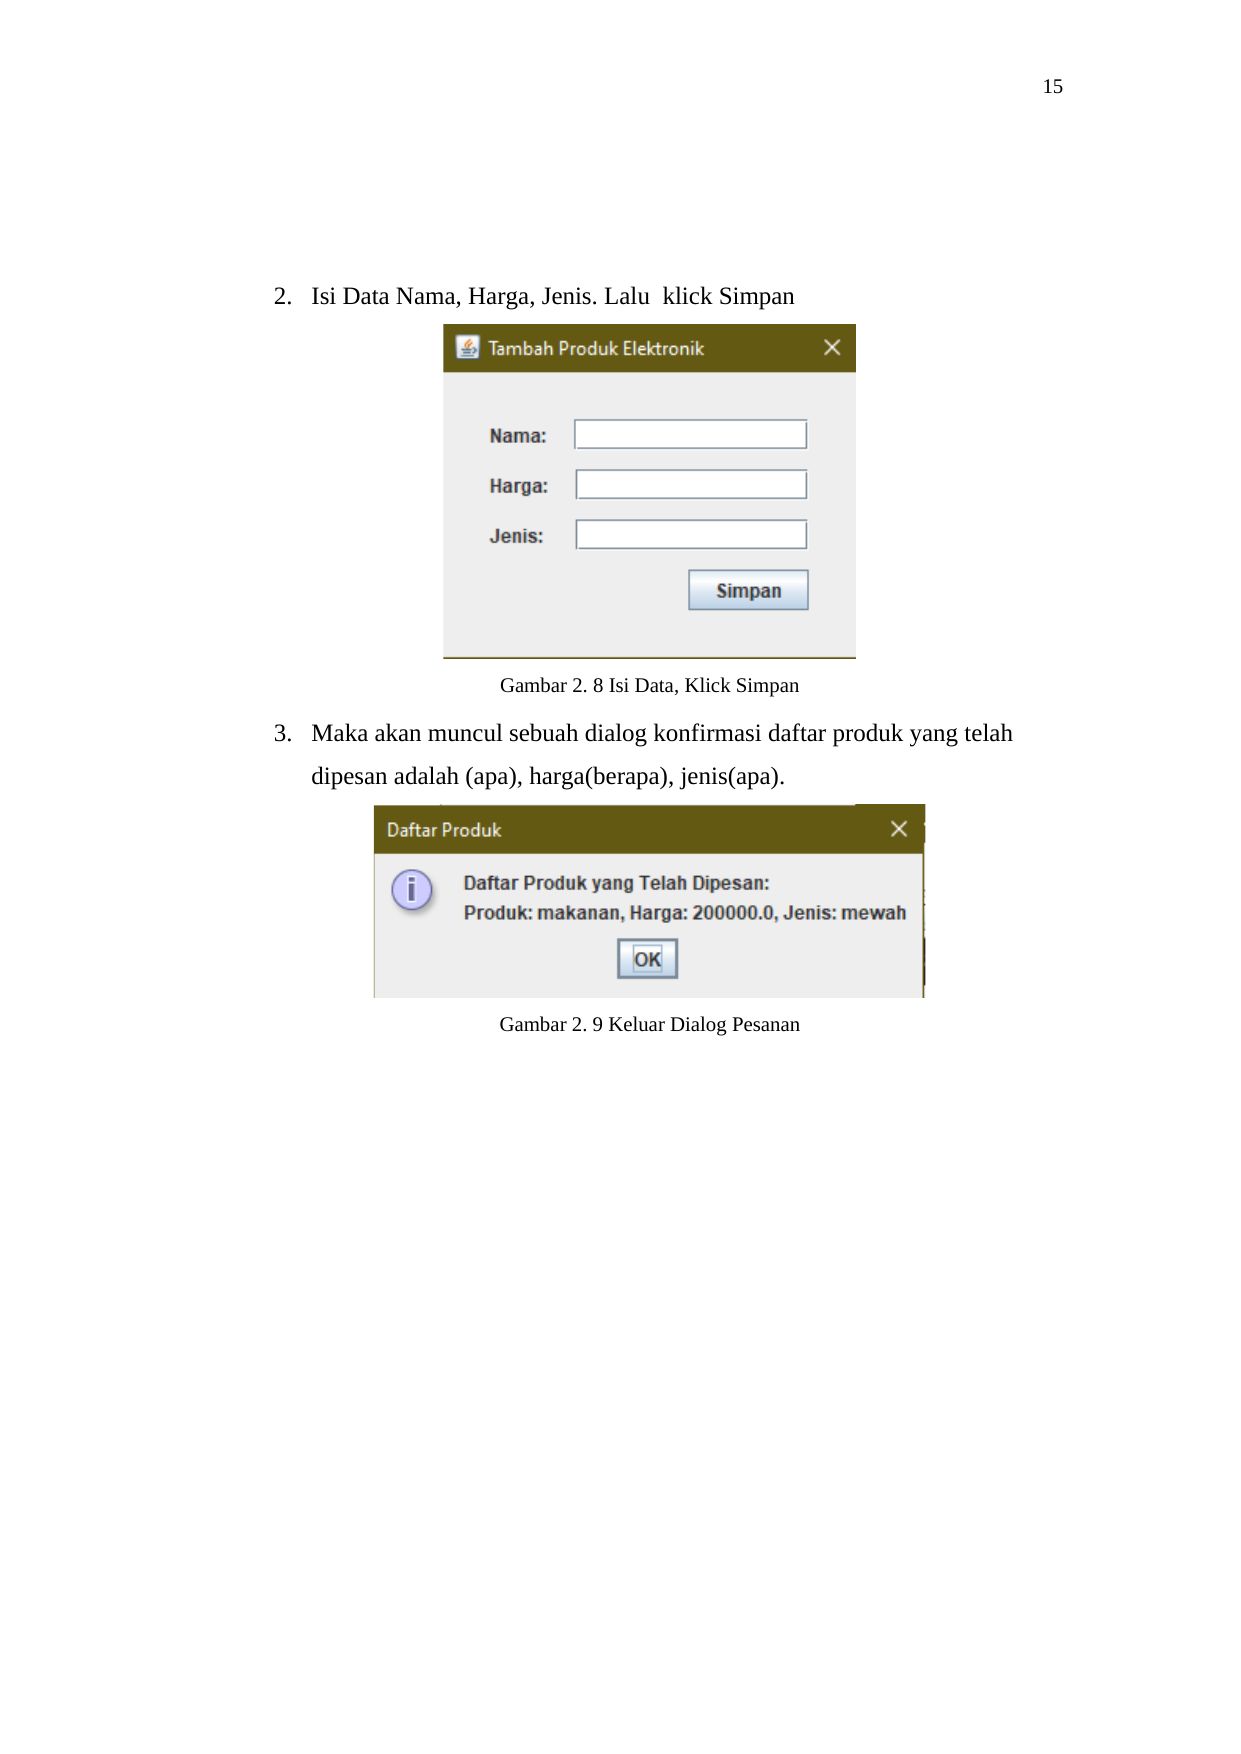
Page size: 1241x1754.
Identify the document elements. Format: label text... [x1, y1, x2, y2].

text Gambar 2. 9 Keluar Dialog Pesanan [236, 1012, 1063, 1036]
picture [443, 324, 856, 659]
list Maka akan muncul sebuah dialog konfirmasi daftar produk yang telah dipesan adalah (apa), harga(berapa), jenis(apa). [274, 718, 1063, 790]
picture [373, 804, 926, 998]
text Gambar 2. 8 Isi Data, Klick Simpan [236, 673, 1063, 697]
list Isi Data Nama, Harga, Jenis. Lalu klick Simpan [274, 281, 1063, 310]
